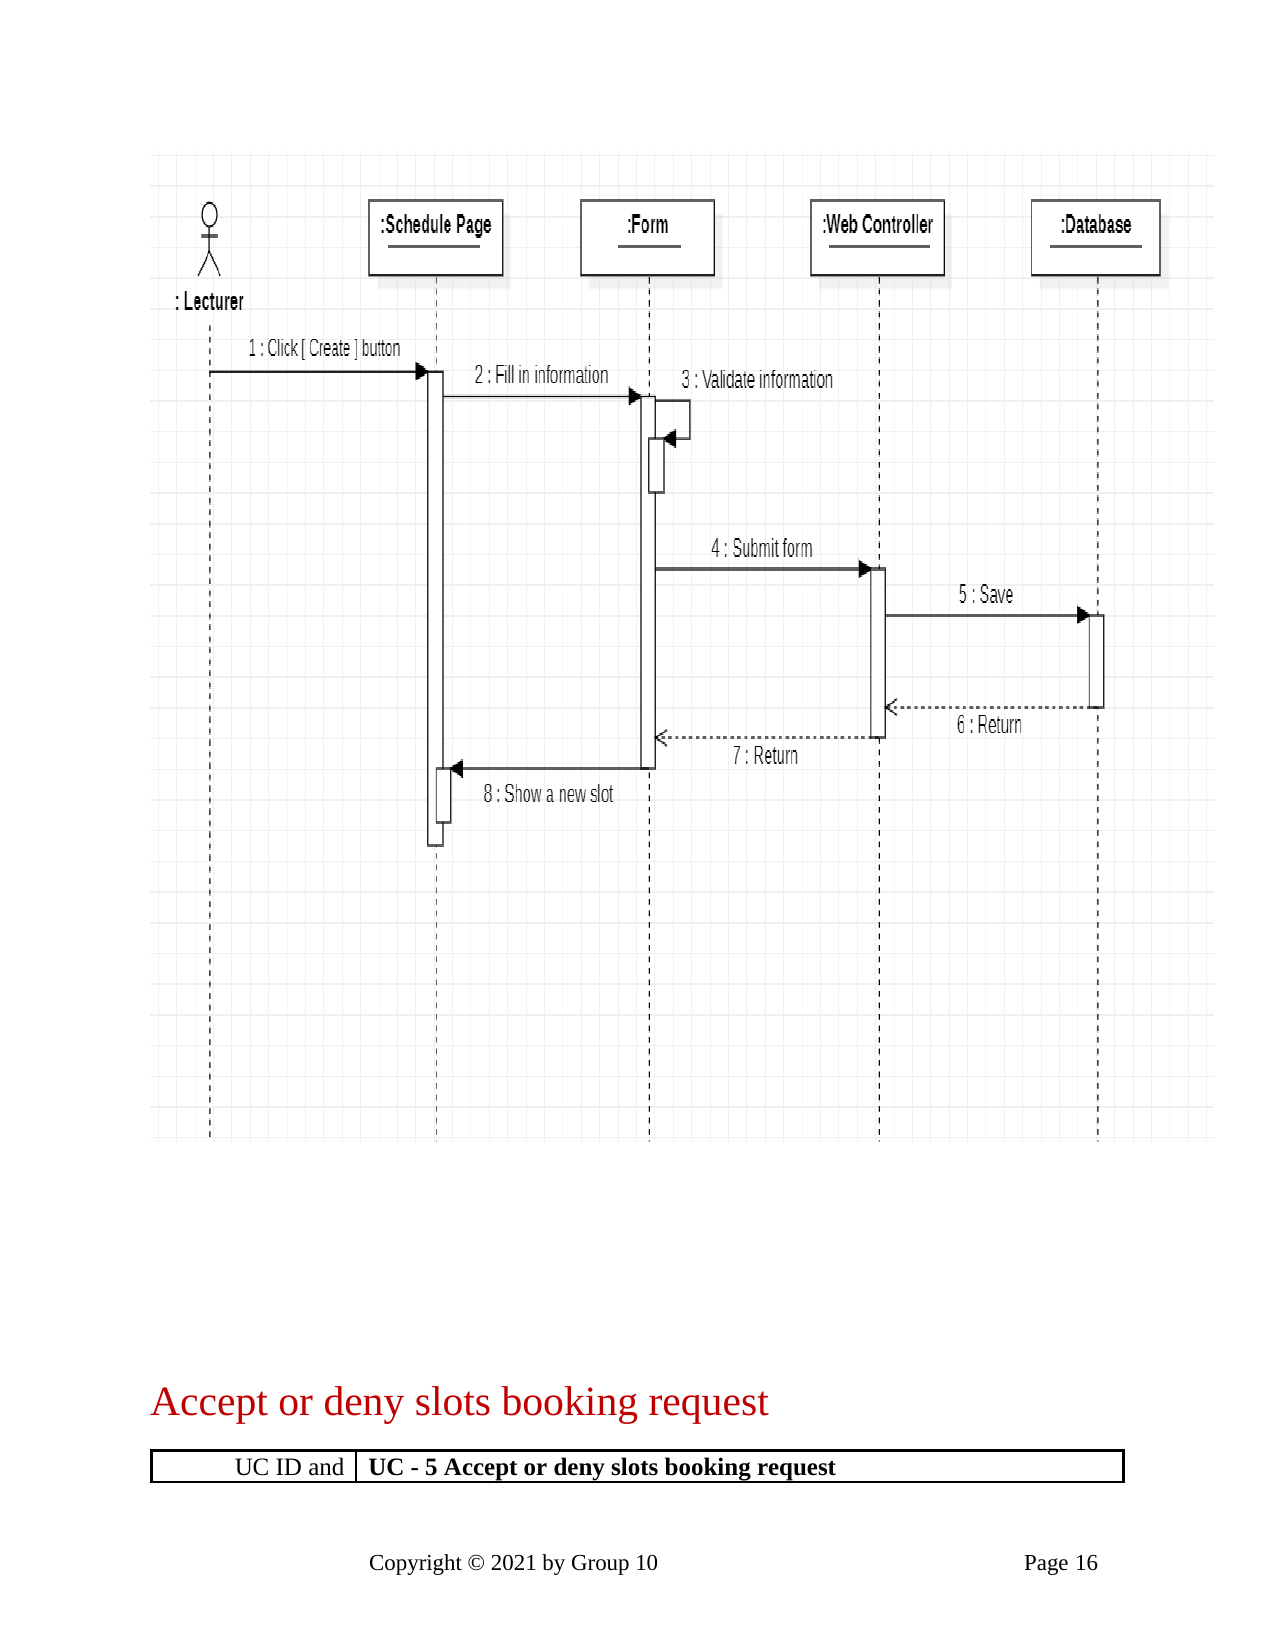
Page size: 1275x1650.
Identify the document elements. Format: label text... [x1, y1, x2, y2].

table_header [357, 1452, 1122, 1481]
text Accept or deny slots booking request [150, 1376, 1125, 1424]
picture [150, 150, 1214, 1142]
table_header UC ID and Name: [153, 1452, 355, 1481]
